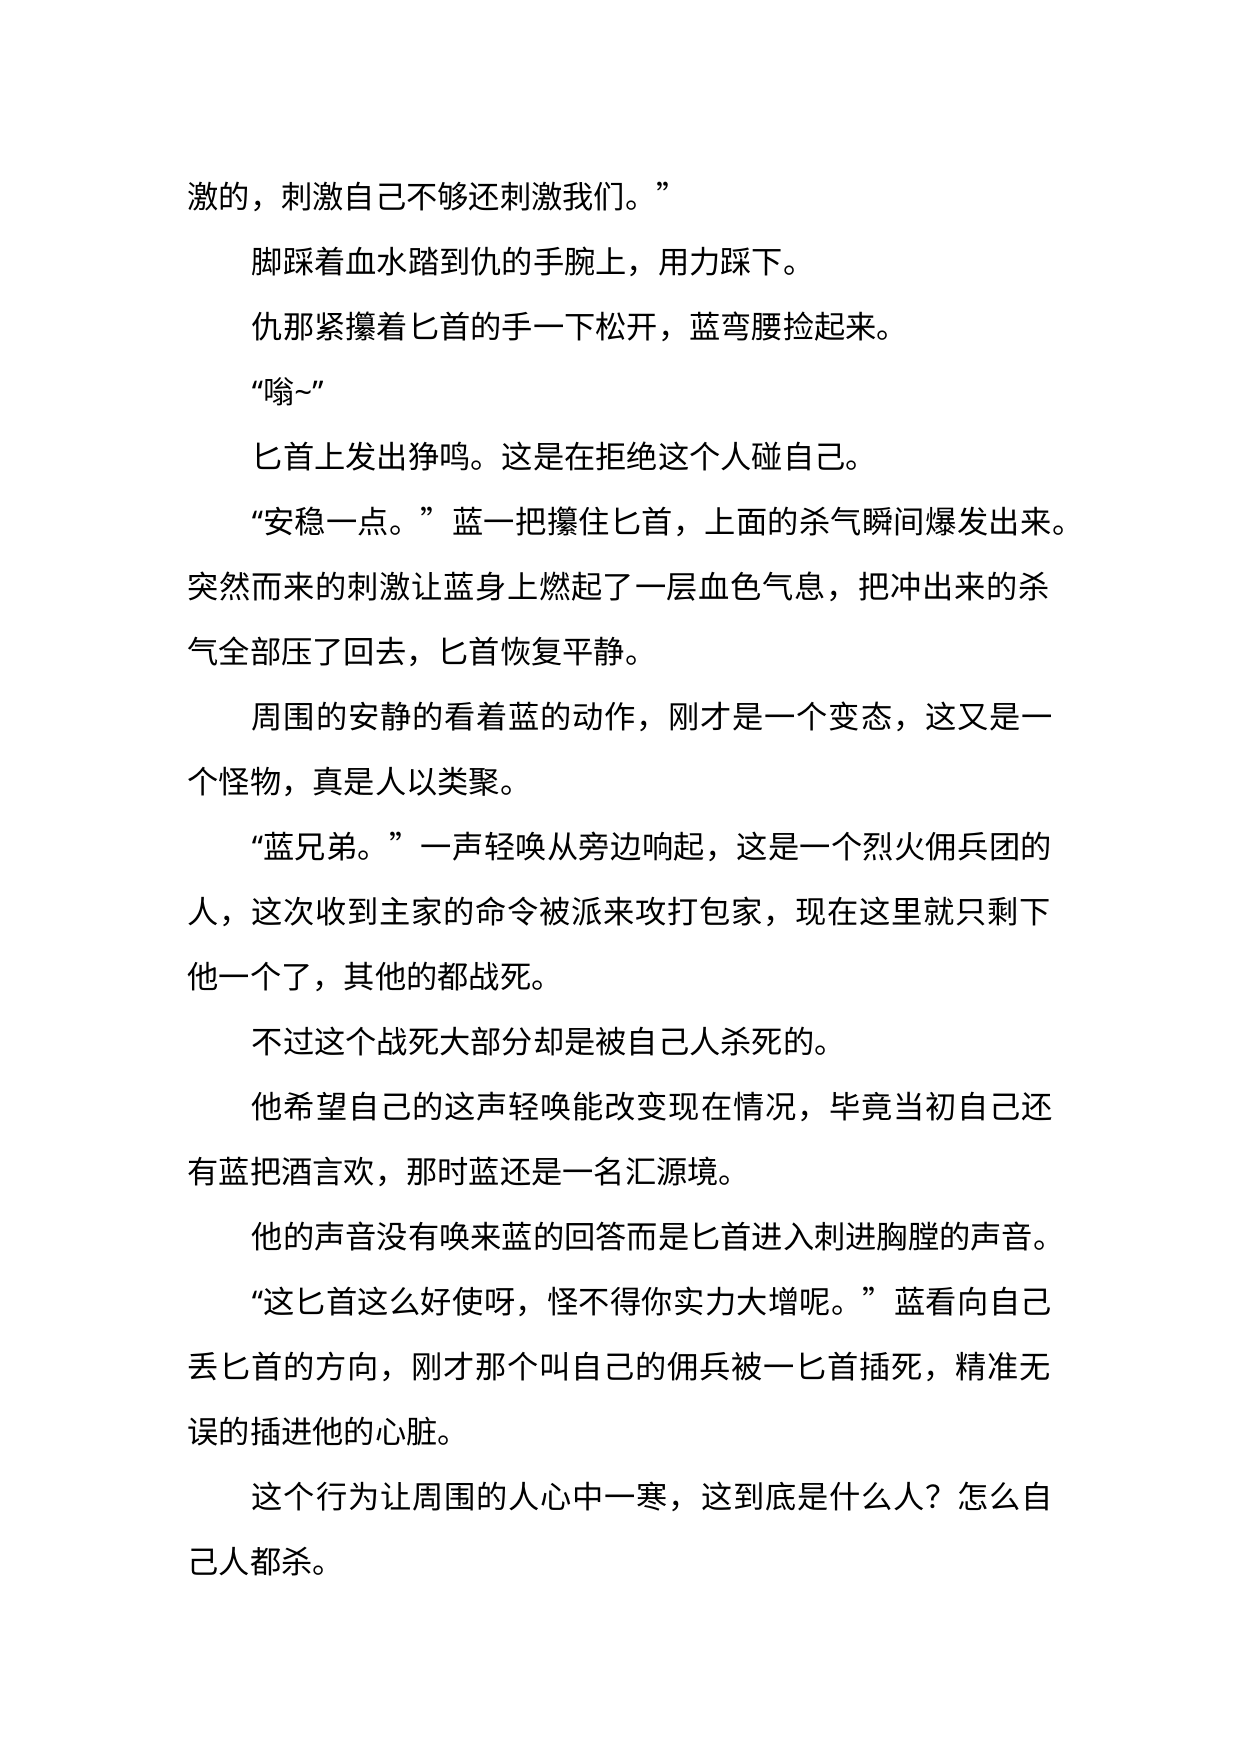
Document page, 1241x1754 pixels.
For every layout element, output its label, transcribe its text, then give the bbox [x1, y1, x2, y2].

text “这匕首这么好使呀，怪不得你实力大增呢。”蓝看向自己丢匕首的方向，刚才那个叫自己的佣兵被一匕首插死，精准无误的插进他的心脏。 [187, 1267, 1053, 1462]
text 他希望自己的这声轻唤能改变现在情况，毕竟当初自己还有蓝把酒言欢，那时蓝还是一名汇源境。 [187, 1072, 1053, 1202]
text 周围的安静的看着蓝的动作，刚才是一个变态，这又是一个怪物，真是人以类聚。 [187, 682, 1053, 812]
text 这个行为让周围的人心中一寒，这到底是什么人？怎么自己人都杀。 [187, 1462, 1053, 1592]
text “嗡~” [187, 357, 1053, 422]
text “安稳一点。”蓝一把攥住匕首，上面的杀气瞬间爆发出来。突然而来的刺激让蓝身上燃起了一层血色气息，把冲出来的杀气全部压了回去，匕首恢复平静。 [187, 487, 1053, 682]
text 匕首上发出狰鸣。这是在拒绝这个人碰自己。 [187, 422, 1053, 487]
text 仇那紧攥着匕首的手一下松开，蓝弯腰捡起来。 [187, 292, 1053, 357]
text 不过这个战死大部分却是被自己人杀死的。 [187, 1007, 1053, 1072]
text 他的声音没有唤来蓝的回答而是匕首进入刺进胸膛的声音。 [187, 1202, 1053, 1267]
text 脚踩着血水踏到仇的手腕上，用力踩下。 [187, 227, 1053, 292]
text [187, 162, 1053, 227]
text “蓝兄弟。”一声轻唤从旁边响起，这是一个烈火佣兵团的人，这次收到主家的命令被派来攻打包家，现在这里就只剩下他一个了，其他的都战死。 [187, 812, 1053, 1007]
